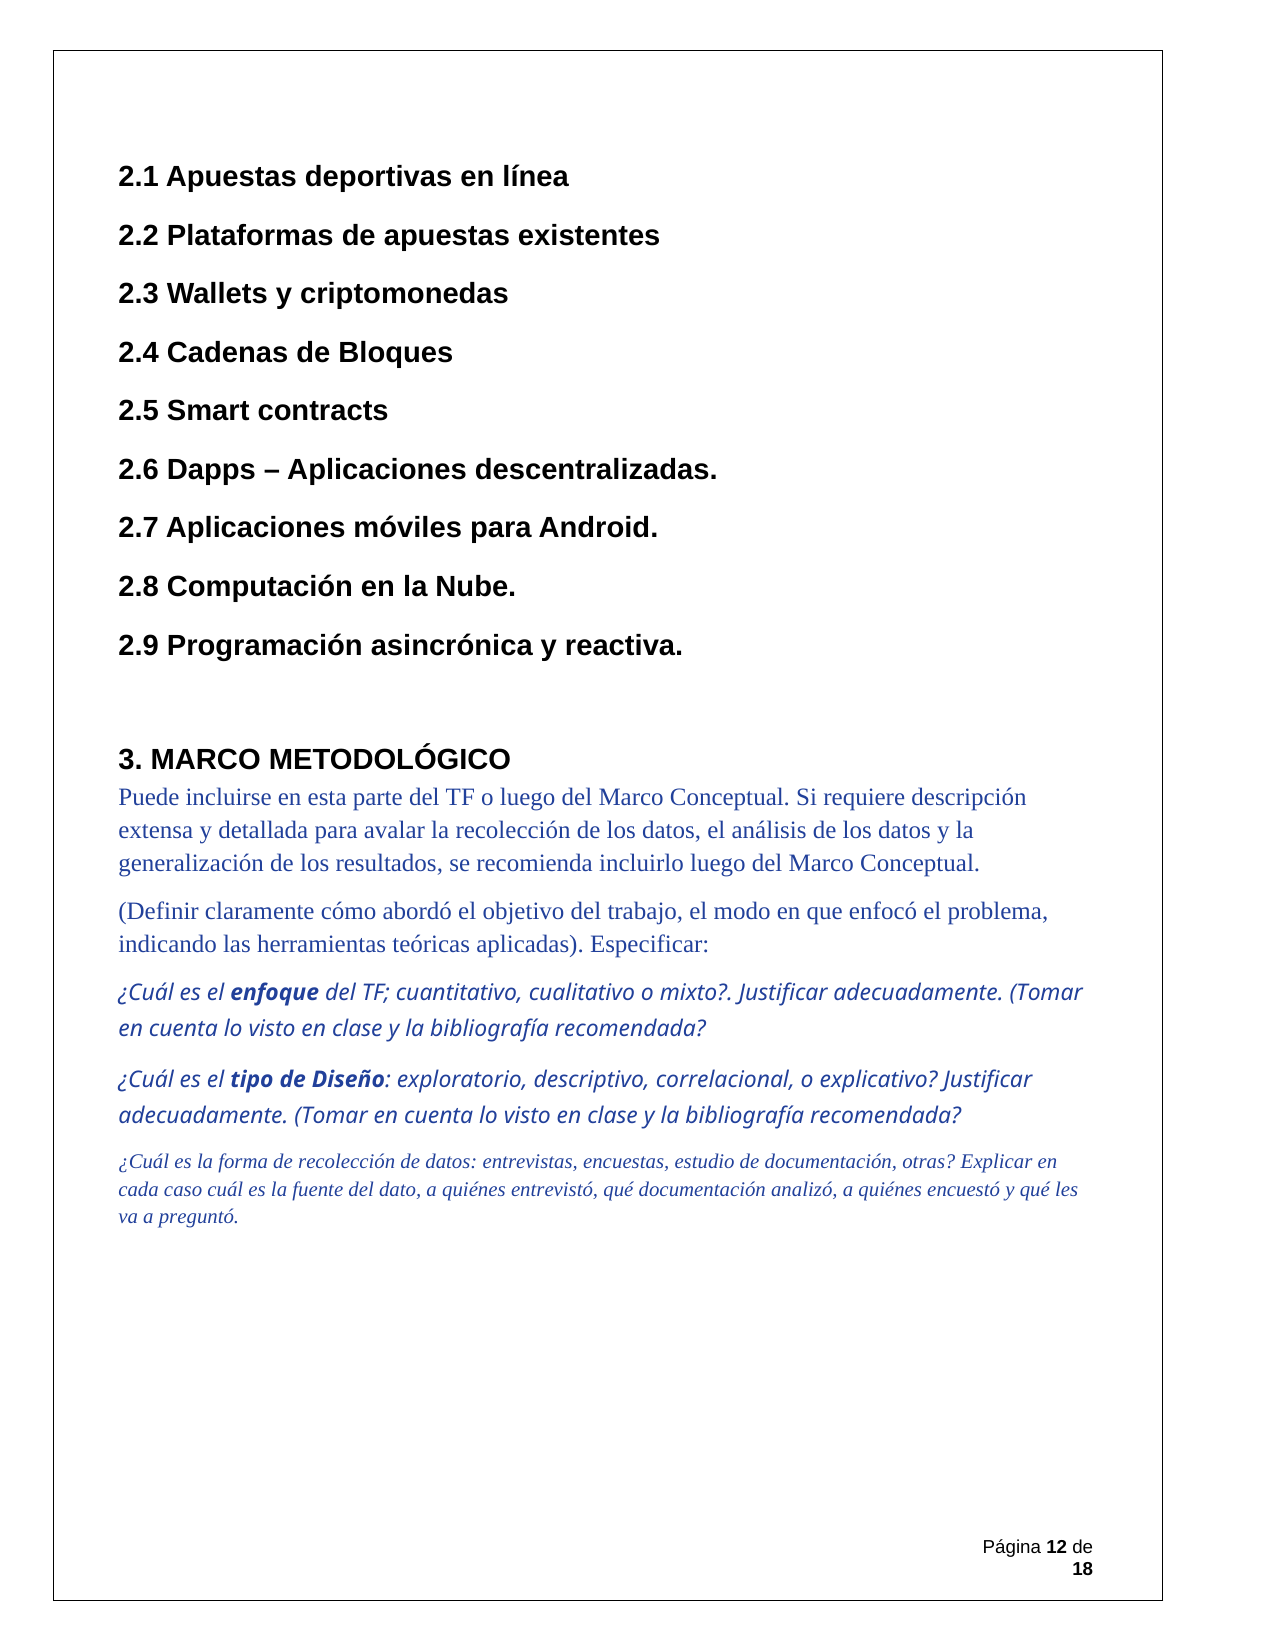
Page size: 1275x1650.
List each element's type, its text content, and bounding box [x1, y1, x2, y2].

subtitle 3. MARCO METODOLÓGICO [118, 742, 1098, 776]
text ¿Cuál es el tipo de Diseño: exploratorio, descriptivo, correlacional, o explicativo? Justificar adecuadamente. (Tomar en cuenta lo visto en clase y la bibliografía recomendada? [118, 1063, 1098, 1130]
text ¿Cuál es el enfoque del TF; cuantitativo, cualitativo o mixto?. Justificar adecuadamente. (Tomar en cuenta lo visto en clase y la bibliografía recomendada? [118, 976, 1098, 1043]
text ¿Cuál es la forma de recolección de datos: entrevistas, encuestas, estudio de documentación, otras? Explicar en cada caso cuál es la fuente del dato, a quiénes entrevistó, qué documentación analizó, a quiénes encuestó y qué les va a preguntó. [118, 1149, 1098, 1228]
subtitle 2.9 Programación asincrónica y reactiva. [118, 627, 1098, 661]
subtitle 2.7 Aplicaciones móviles para Android. [118, 510, 1098, 544]
subtitle 2.6 Dapps – Aplicaciones descentralizadas. [118, 452, 1098, 485]
subtitle 2.8 Computación en la Nube. [118, 569, 1098, 602]
subtitle 2.1 Apuestas deportivas en línea [118, 159, 1098, 193]
text (Definir claramente cómo abordó el objetivo del trabajo, el modo en que enfocó el problema, indicando las herramientas teóricas aplicadas). Especificar: [118, 896, 1098, 957]
subtitle 2.4 Cadenas de Bloques [118, 335, 1098, 368]
subtitle 2.2 Plataformas de apuestas existentes [118, 218, 1098, 251]
text Puede incluirse en esta parte del TF o luego del Marco Conceptual. Si requiere descripción extensa y detallada para avalar la recolección de los datos, el análisis de los datos y la generalización de los resultados, se recomienda incluirlo luego del Marco Conceptual. [118, 782, 1098, 877]
subtitle 2.5 Smart contracts [118, 393, 1098, 427]
subtitle 2.3 Wallets y criptomonedas [118, 276, 1098, 310]
